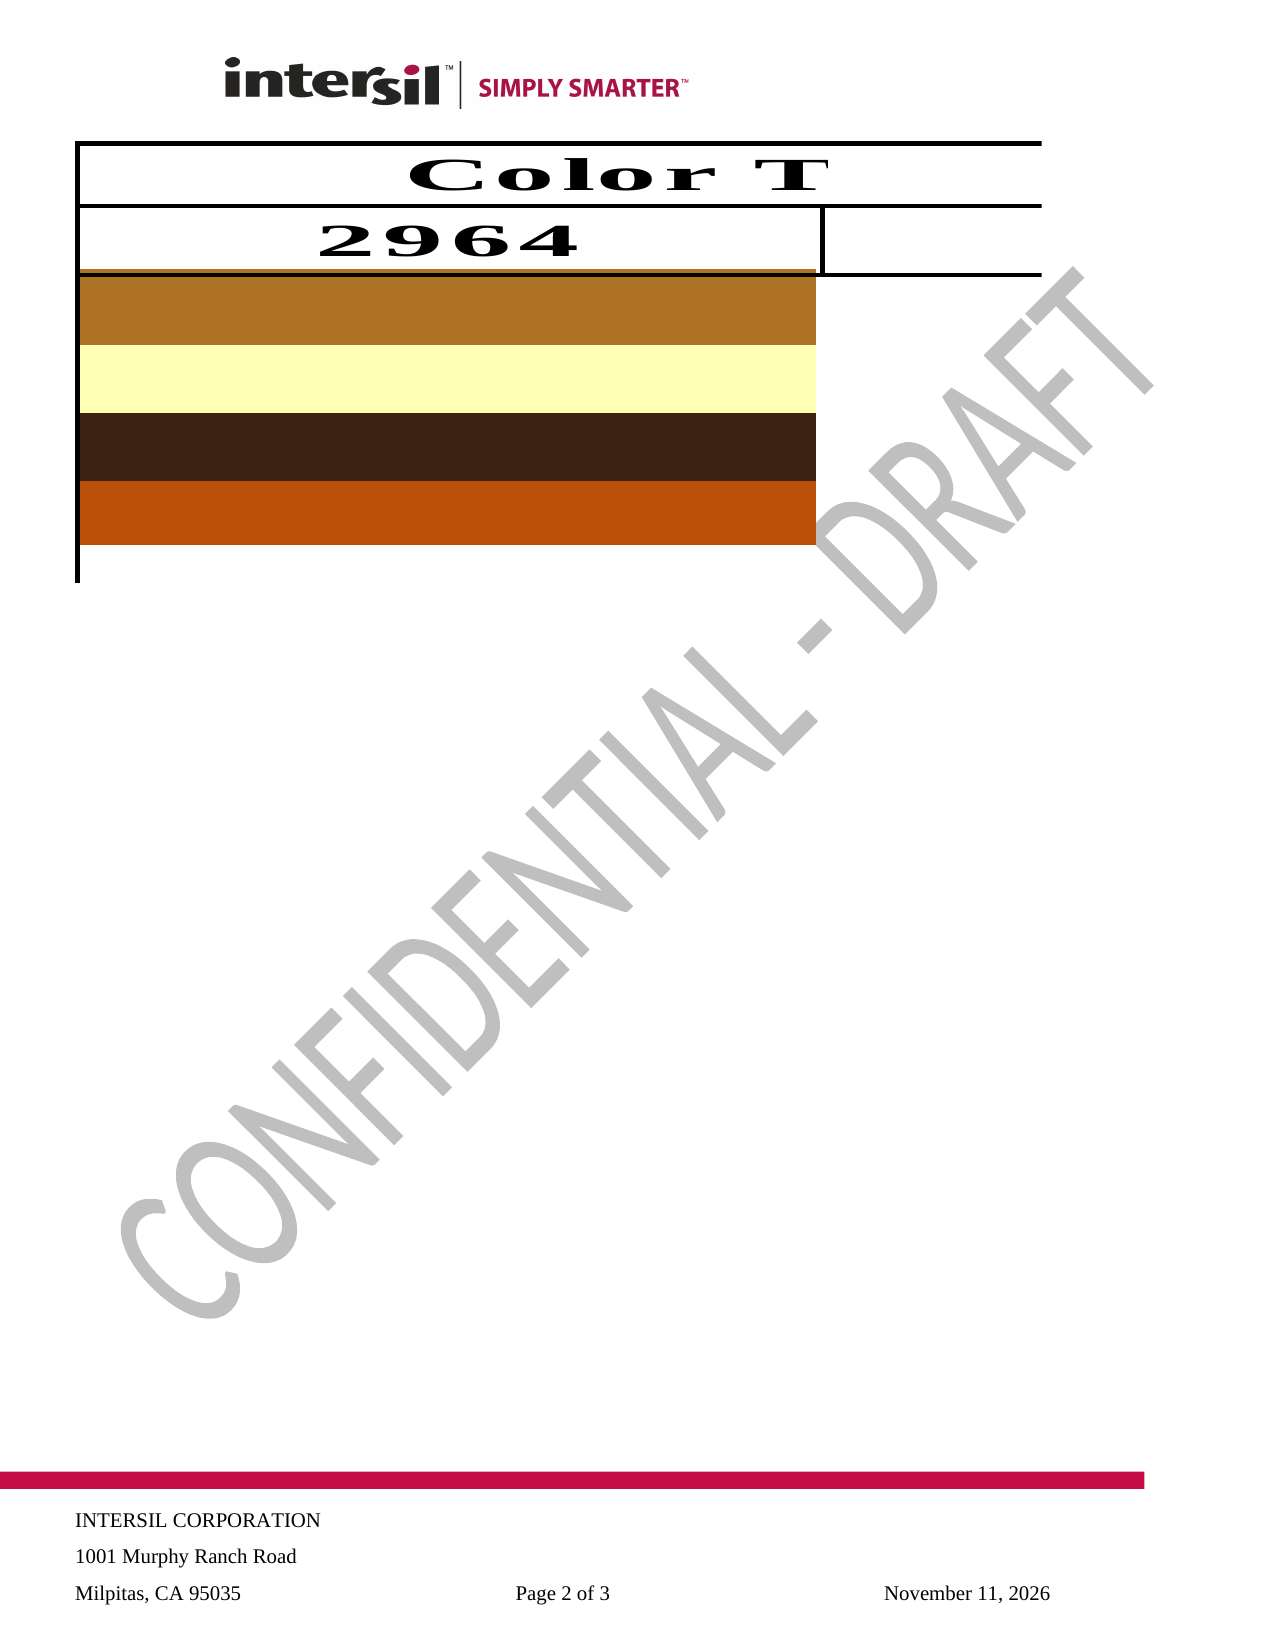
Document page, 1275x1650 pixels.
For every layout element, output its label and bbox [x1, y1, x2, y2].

picture [225, 57, 689, 109]
